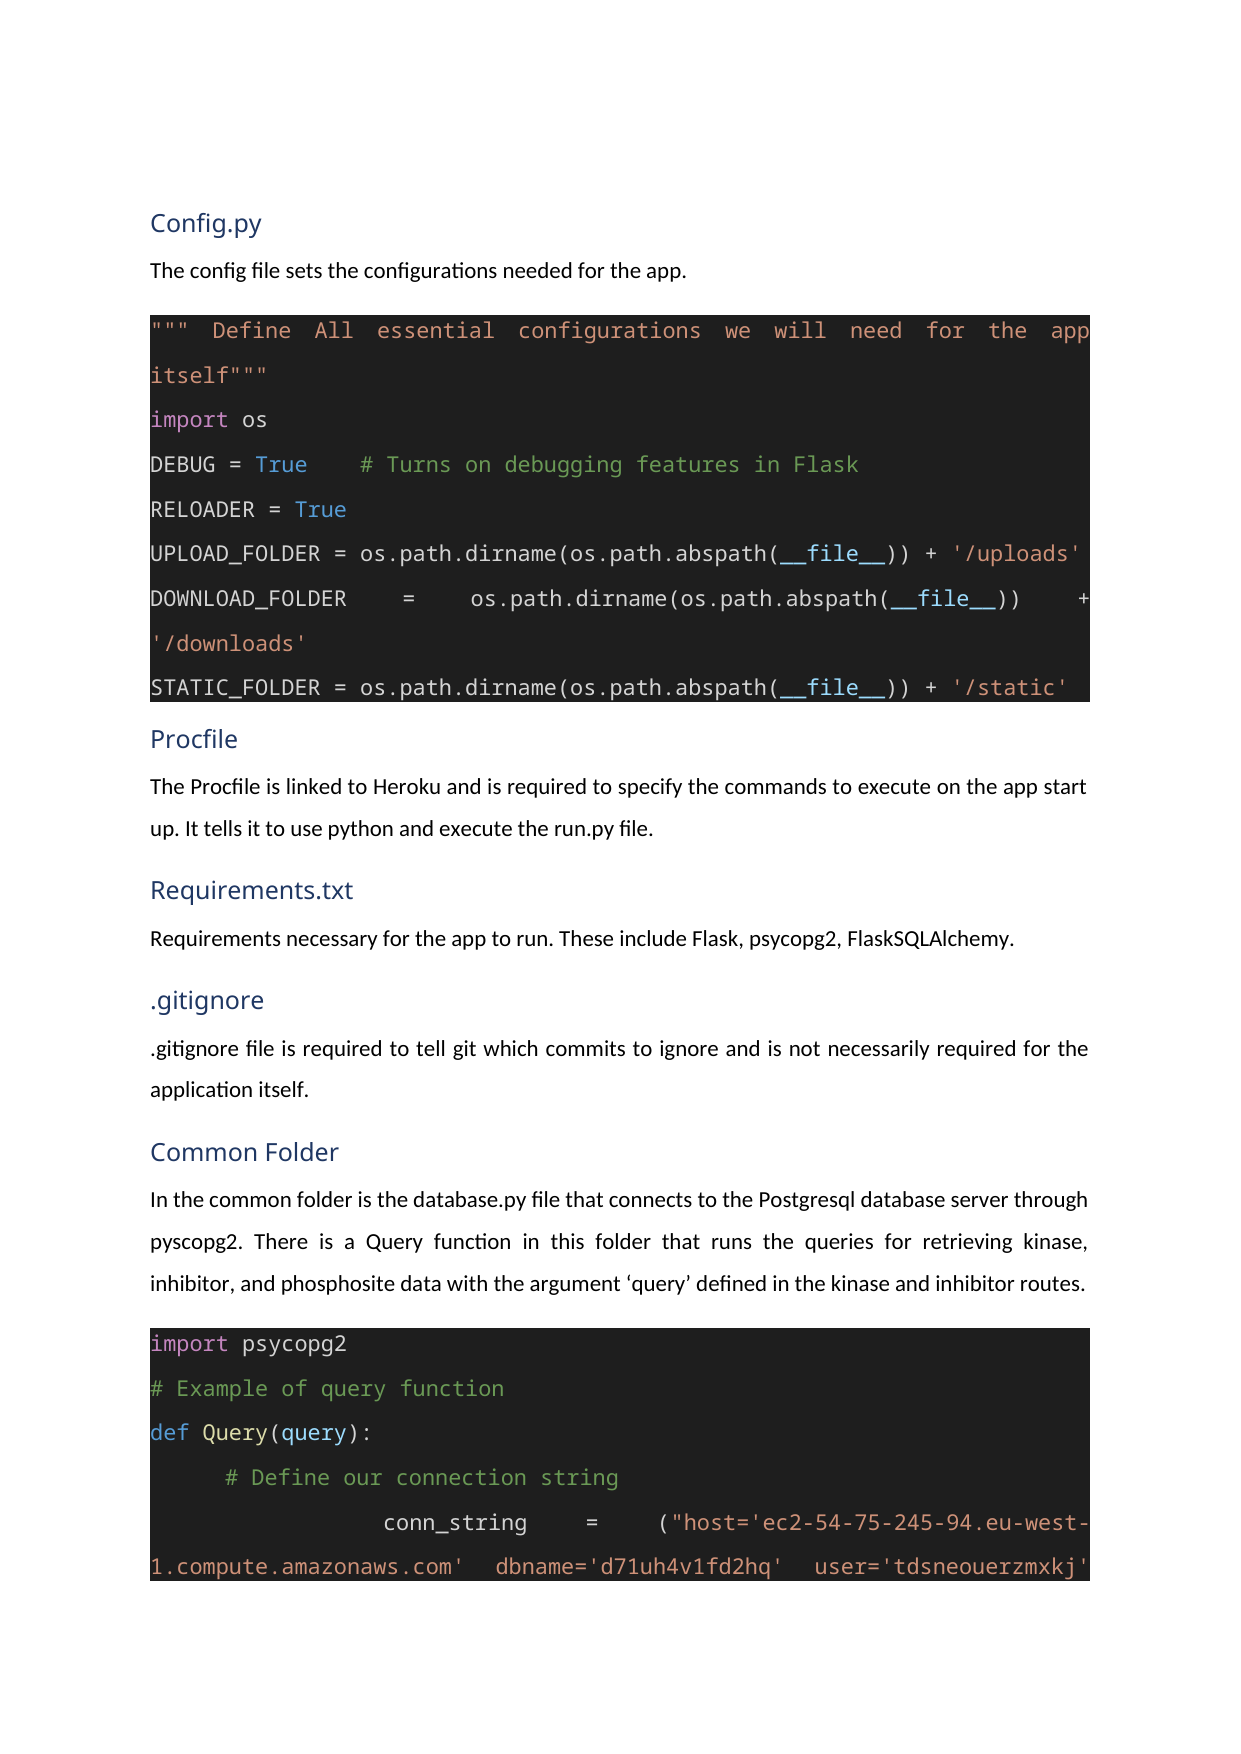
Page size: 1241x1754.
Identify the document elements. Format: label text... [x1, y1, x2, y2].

text DEBUG = True # Turns on debugging features in Flask [150, 449, 1090, 479]
text STATIC_FOLDER = os.path.dirname(os.path.abspath(__file__)) + '/static' [150, 672, 1090, 702]
subtitle .gitignore [150, 983, 1090, 1017]
text The config file sets the configurations needed for the app. [150, 256, 1090, 284]
text RELOADER = True [150, 494, 1090, 523]
subtitle Procfile [150, 721, 1090, 755]
subtitle Requirements.txt [150, 873, 1090, 907]
text DOWNLOAD_FOLDER = os.path.dirname(os.path.abspath(__file__)) + '/downloads' [150, 583, 1090, 657]
text # Example of query function [150, 1373, 1090, 1402]
subtitle Config.py [150, 205, 1090, 239]
text UPLOAD_FOLDER = os.path.dirname(os.path.abspath(__file__)) + '/uploads' [150, 538, 1090, 568]
text Requirements necessary for the app to run. These include Flask, psycopg2, FlaskSQLAlchemy. [150, 924, 1090, 952]
text """ Define All essential configurations we will need for the app itself""" [150, 315, 1090, 389]
text # Define our connection string [150, 1462, 1090, 1492]
text def Query(query): [150, 1417, 1090, 1447]
subtitle Common Folder [150, 1134, 1090, 1168]
text In the common folder is the database.py file that connects to the Postgresql database server through pyscopg2. There is a Query function in this folder that runs the queries for retrieving kinase, inhibitor, and phosphosite data with the argument ‘query’ defined in the kinase and inhibitor routes. [150, 1185, 1090, 1297]
text import os [150, 404, 1090, 434]
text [150, 1507, 1090, 1581]
text The Procfile is linked to Heroku and is required to specify the commands to execute on the app start up. It tells it to use python and execute the run.py file. [150, 772, 1090, 842]
text import psycopg2 [150, 1328, 1090, 1358]
text .gitignore file is required to tell git which commits to ignore and is not necessarily required for the application itself. [150, 1034, 1090, 1104]
